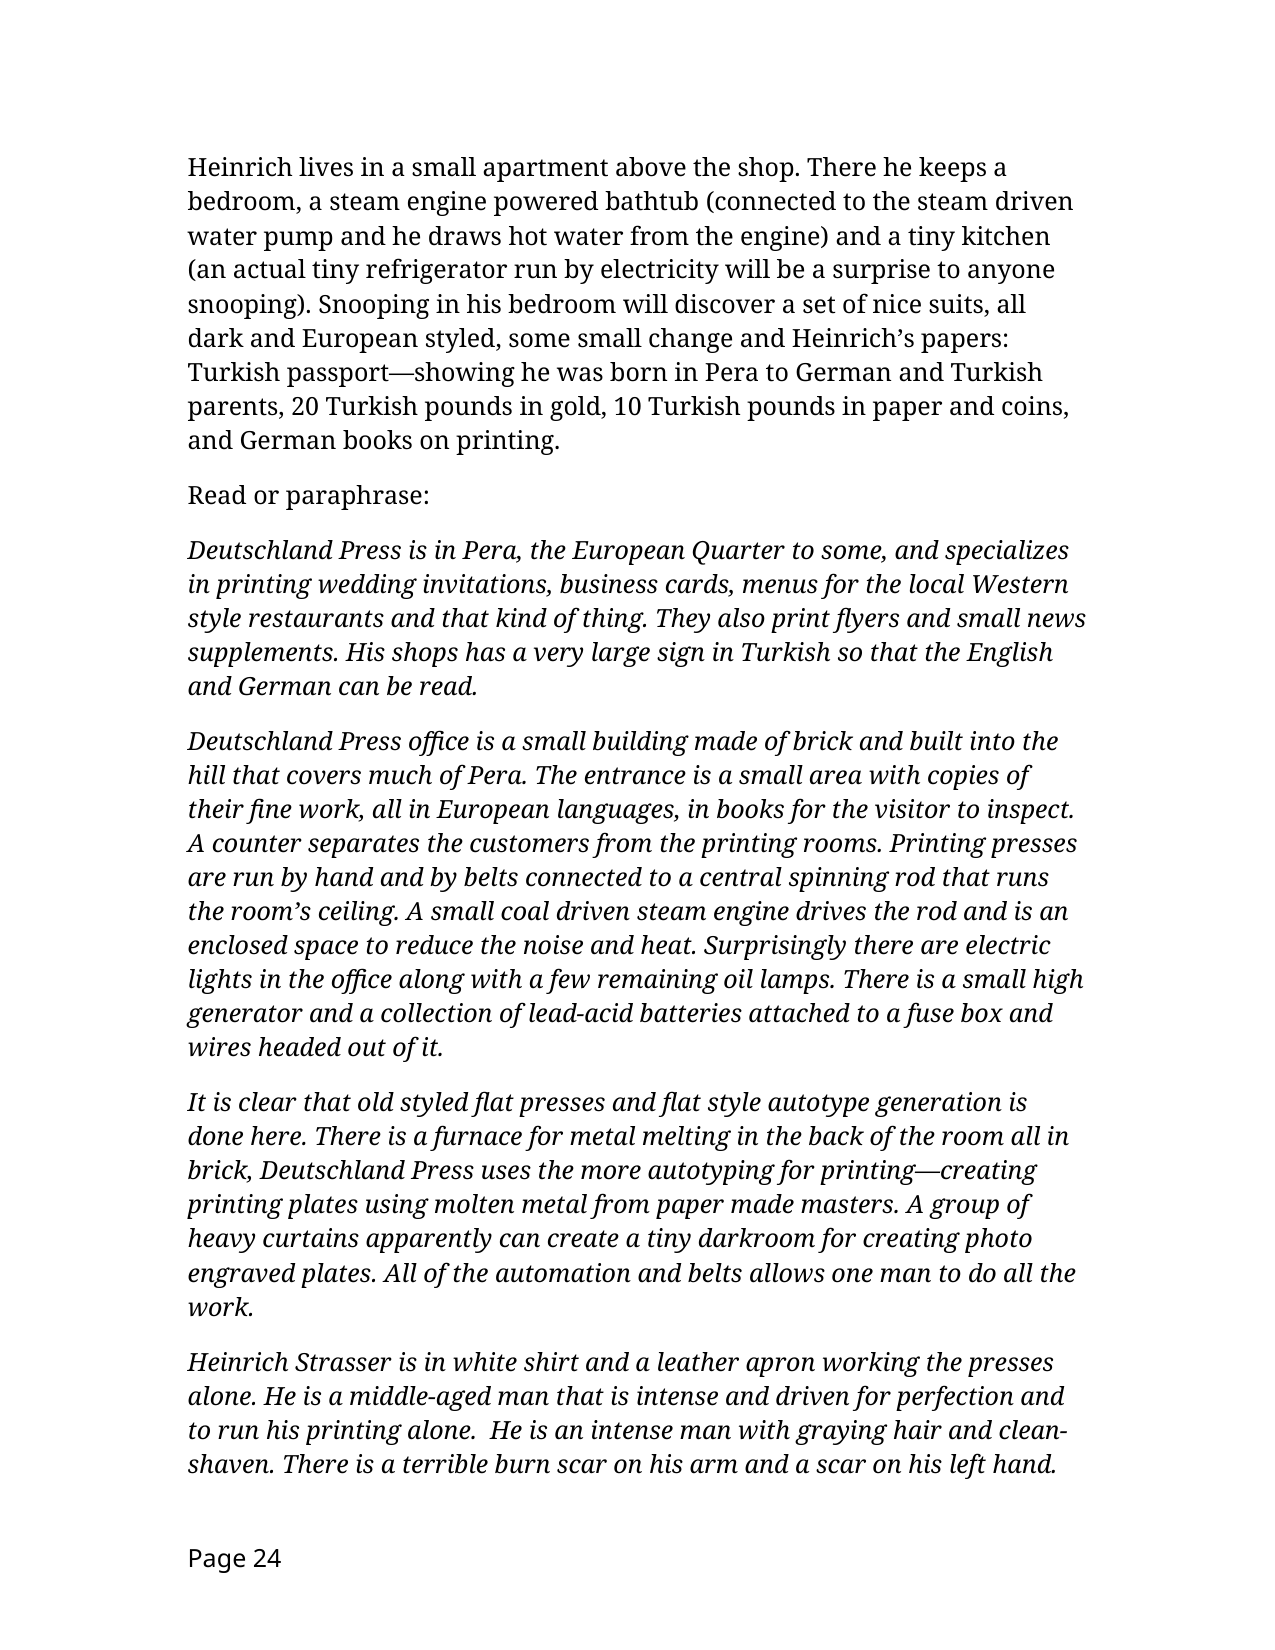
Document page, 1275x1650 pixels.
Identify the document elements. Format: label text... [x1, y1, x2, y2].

text Deutschland Press is in Pera, the European Quarter to some, and specializes in printing wedding invitations, business cards, menus for the local Western style restaurants and that kind of thing. They also print flyers and small news supplements. His shops has a very large sign in Turkish so that the English and German can be read. [187, 532, 1087, 703]
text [187, 1344, 1087, 1480]
text Deutschland Press office is a small building made of brick and built into the hill that covers much of Pera. The entrance is a small area with copies of their fine work, all in European languages, in books for the visitor to inspect. A counter separates the customers from the printing rooms. Printing presses are run by hand and by belts connected to a central spinning rod that runs the room’s ceiling. A small coal driven steam engine drives the rod and is an enclosed space to reduce the noise and heat. Surprisingly there are electric lights in the office along with a few remaining oil lamps. There is a small high generator and a collection of lead-acid batteries attached to a fuse box and wires headed out of it. [187, 723, 1087, 1064]
text It is clear that old styled flat presses and flat style autotype generation is done here. There is a furnace for metal melting in the back of the room all in brick, Deutschland Press uses the more autotyping for printing—creating printing plates using molten metal from paper made masters. A group of heavy curtains apparently can create a tiny darkroom for creating photo engraved plates. All of the automation and belts allows one man to do all the work. [187, 1085, 1087, 1323]
text Read or paraphrase: [187, 477, 1087, 511]
text Heinrich lives in a small apartment above the shop. There he keeps a bedroom, a steam engine powered bathtub (connected to the steam driven water pump and he draws hot water from the engine) and a tiny kitchen (an actual tiny refrigerator run by electricity will be a surprise to anyone snooping). Snooping in his bedroom will discover a set of nice suits, all dark and European styled, some small change and Heinrich’s papers: Turkish passport—showing he was born in Pera to German and Turkish parents, 20 Turkish pounds in gold, 10 Turkish pounds in paper and coins, and German books on printing. [187, 150, 1087, 457]
